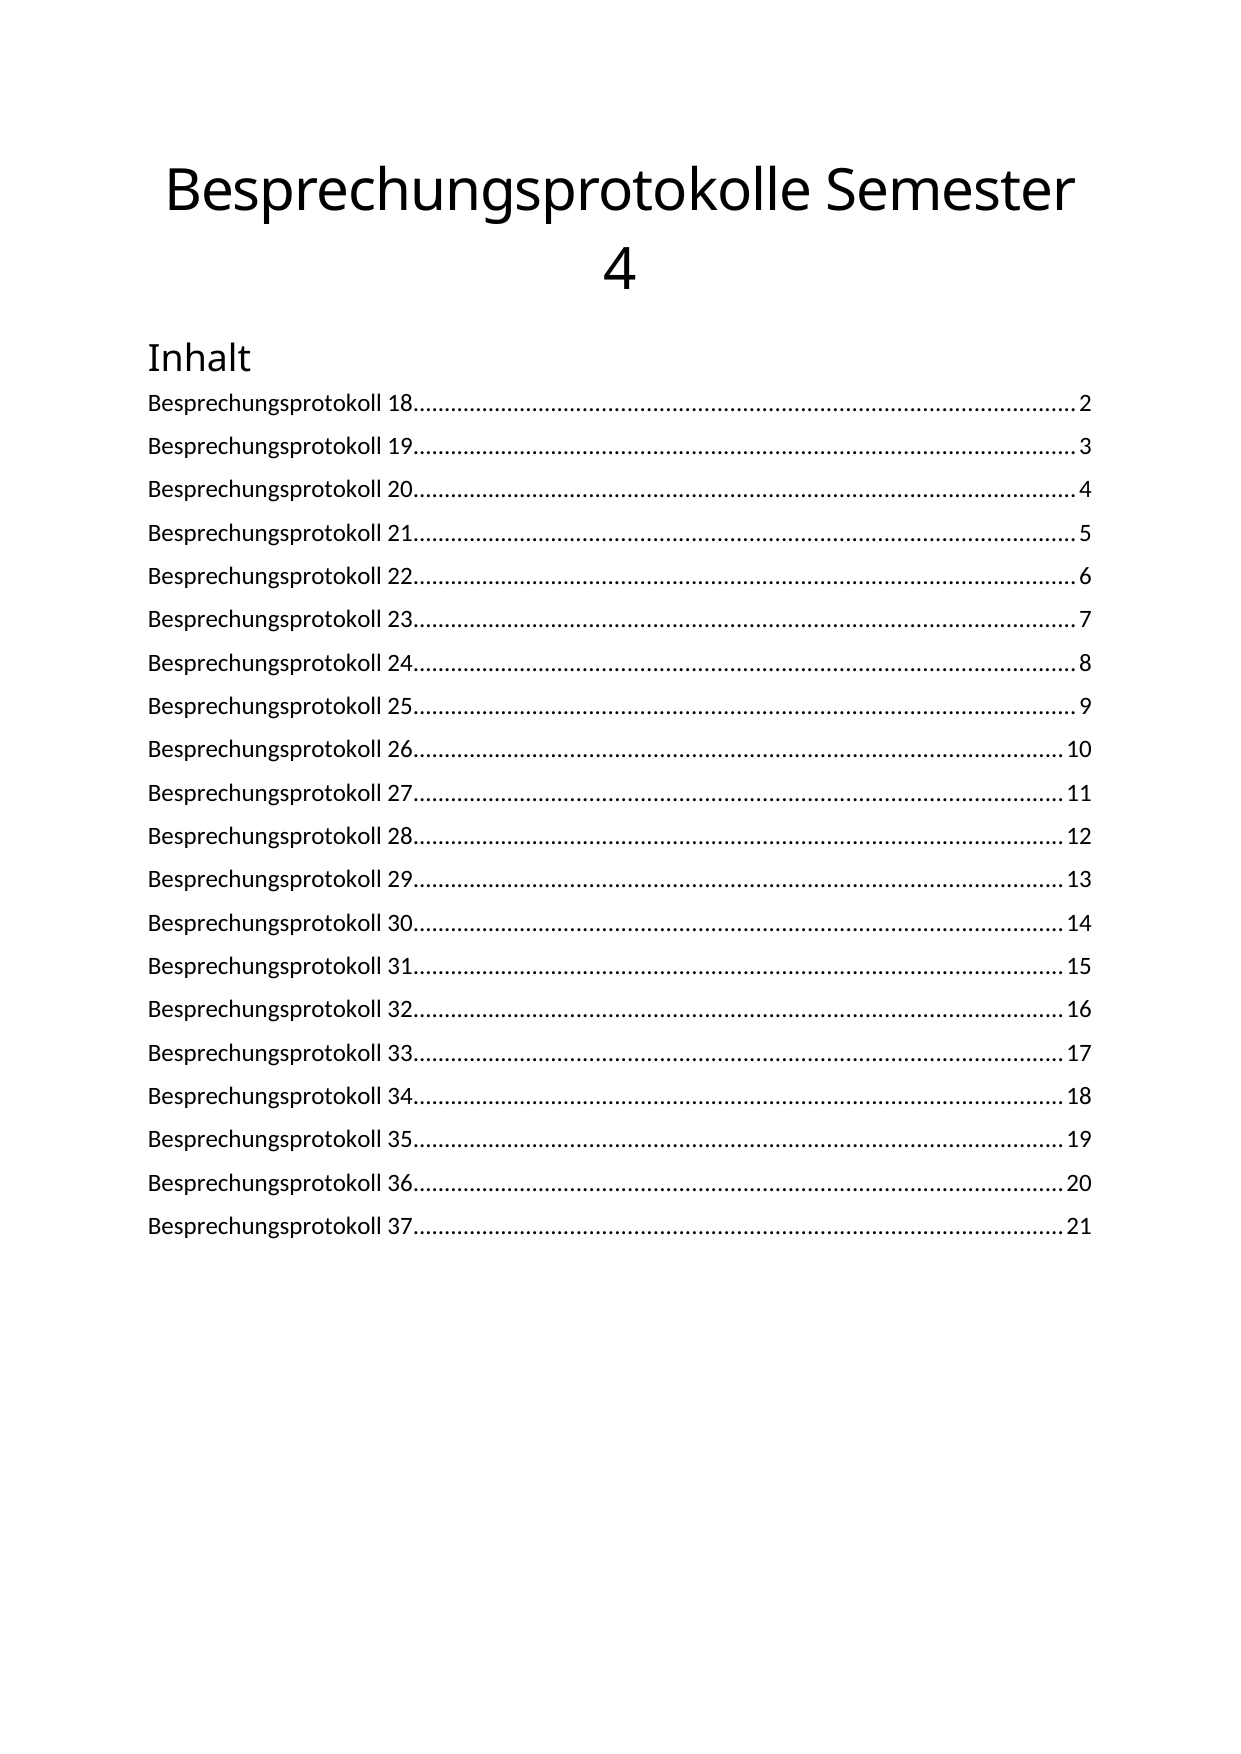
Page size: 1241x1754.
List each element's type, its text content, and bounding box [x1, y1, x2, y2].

title Besprechungsprotokolle Semester 4 [148, 148, 1093, 307]
